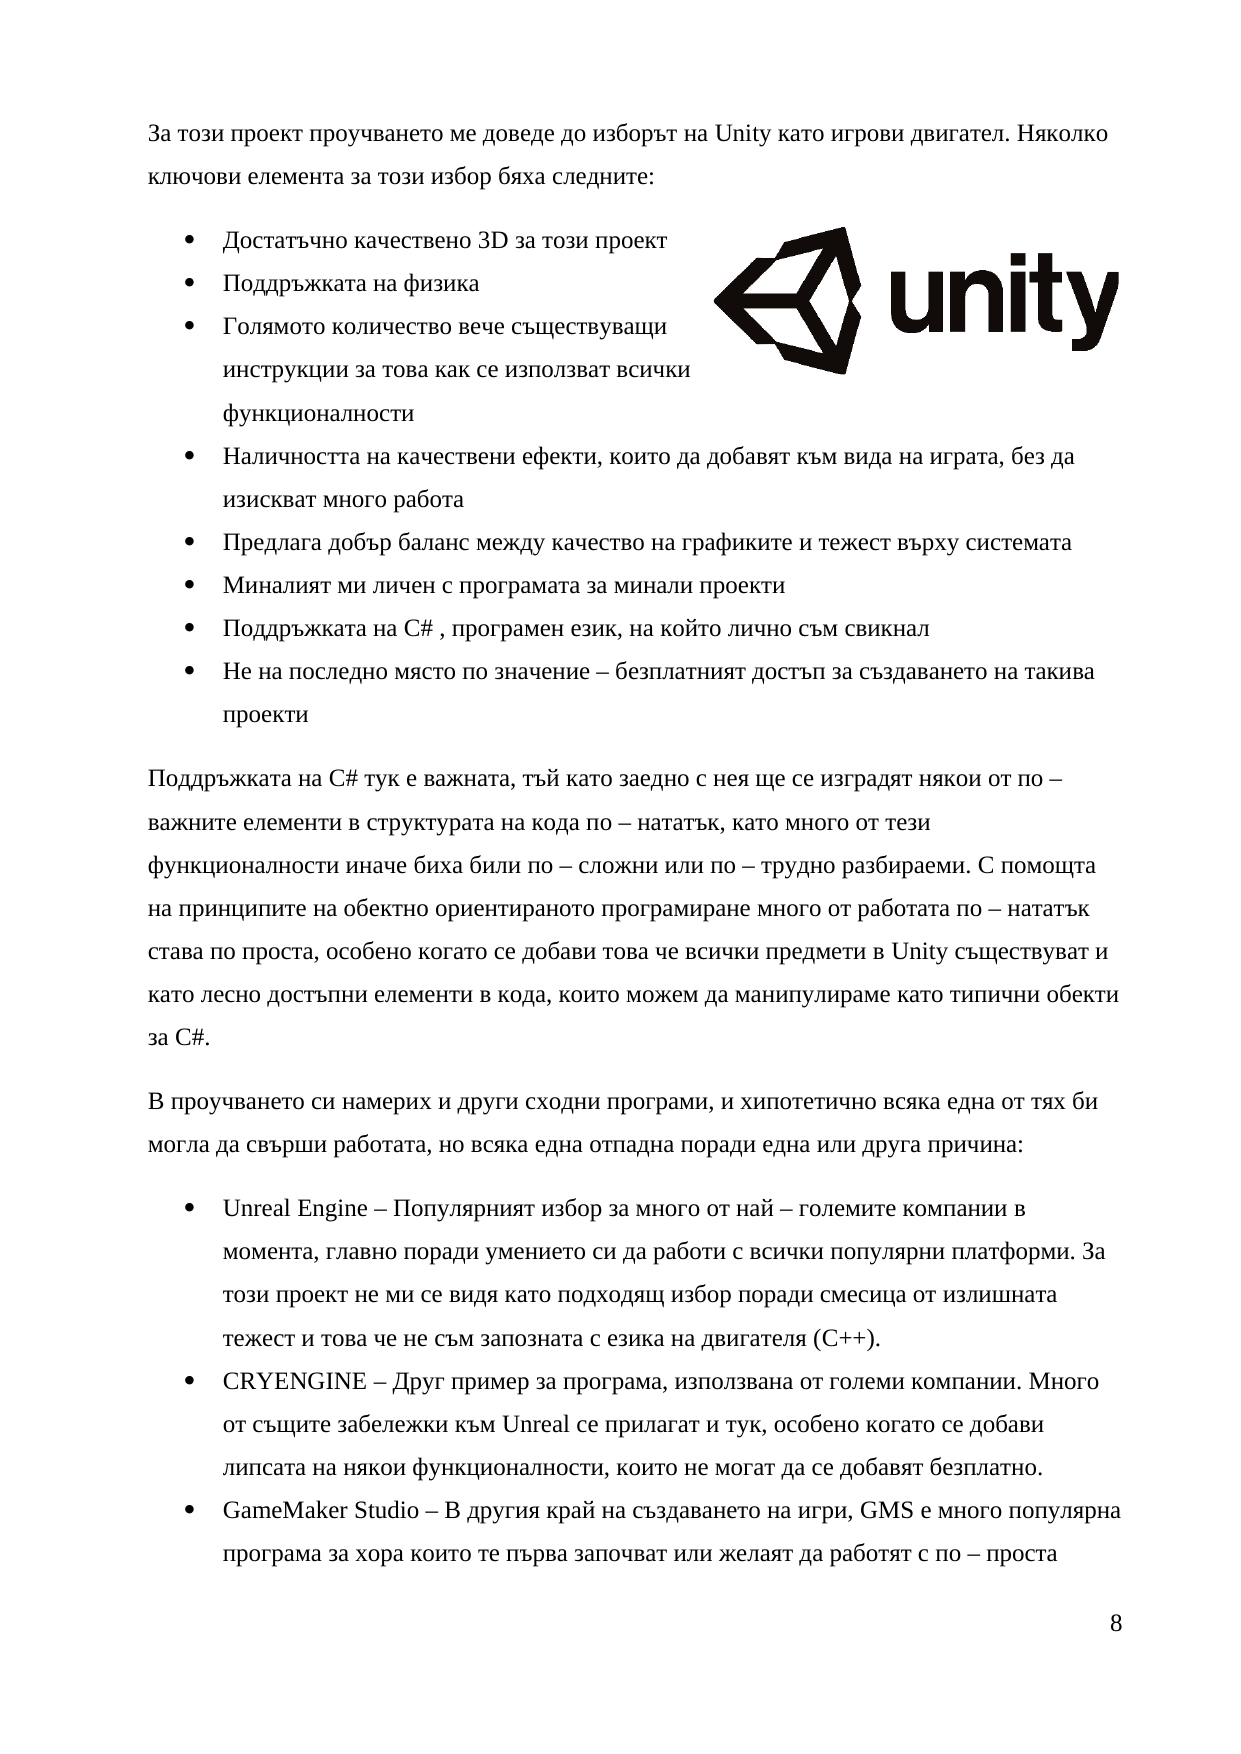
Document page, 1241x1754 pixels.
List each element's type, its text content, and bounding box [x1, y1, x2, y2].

list Достатъчно качествено 3D за този проект [185, 225, 1122, 254]
text В проучването си намерих и други сходни програми, и хипотетично всяка една от тях би могла да свърши работата, но всяка една отпадна поради една или друга причина: [148, 1086, 1122, 1158]
list Поддръжката на физика [185, 268, 727, 297]
text За този проект проучването ме доведе до изборът на Unity като игрови двигател. Няколко ключови елемента за този избор бяха следните: [148, 118, 1122, 190]
list Не на последно място по значение – безплатният достъп за създаването на такива проекти [185, 656, 1122, 728]
list Поддръжката на C# , програмен език, на който лично съм свикнал [185, 613, 1122, 642]
list Unreal Engine – Популярният избор за много от най – големите компании в момента, главно поради умението си да работи с всички популярни платформи. За този проект не ми се видя като подходящ избор поради смесица от излишната тежест и това че не съм запозната с езика на двигателя (C++). [185, 1193, 1122, 1351]
text Поддръжката на C# тук е важната, тъй като заедно с нея ще се изградят някои от по – важните елементи в структурата на кода по – нататък, като много от тези функционалности иначе биха били по – сложни или по – трудно разбираеми. С помощта на принципите на обектно ориентираното програмиране много от работата по – нататък става по проста, особено когато се добави това че всички предмети в Unity съществуват и като лесно достъпни елементи в кода, които можем да манипулираме като типични обекти за C#. [148, 763, 1122, 1051]
picture [712, 227, 1119, 374]
list Голямото количество вече съществуващи инструкции за това как се използват всички функционалности [185, 311, 1122, 426]
list Предлага добър баланс между качество на графиките и тежест върху системата [185, 527, 1122, 556]
list Наличността на качествени ефекти, които да добавят към вида на играта, без да изискват много работа [185, 441, 1122, 513]
list Миналият ми личен с програмата за минали проекти [185, 570, 1122, 599]
list CRYENGINE – Друг пример за програма, използвана от големи компании. Много от същите забележки към Unreal се прилагат и тук, особено когато се добави липсата на някои функционалности, които не могат да се добавят безплатно. [185, 1366, 1122, 1481]
